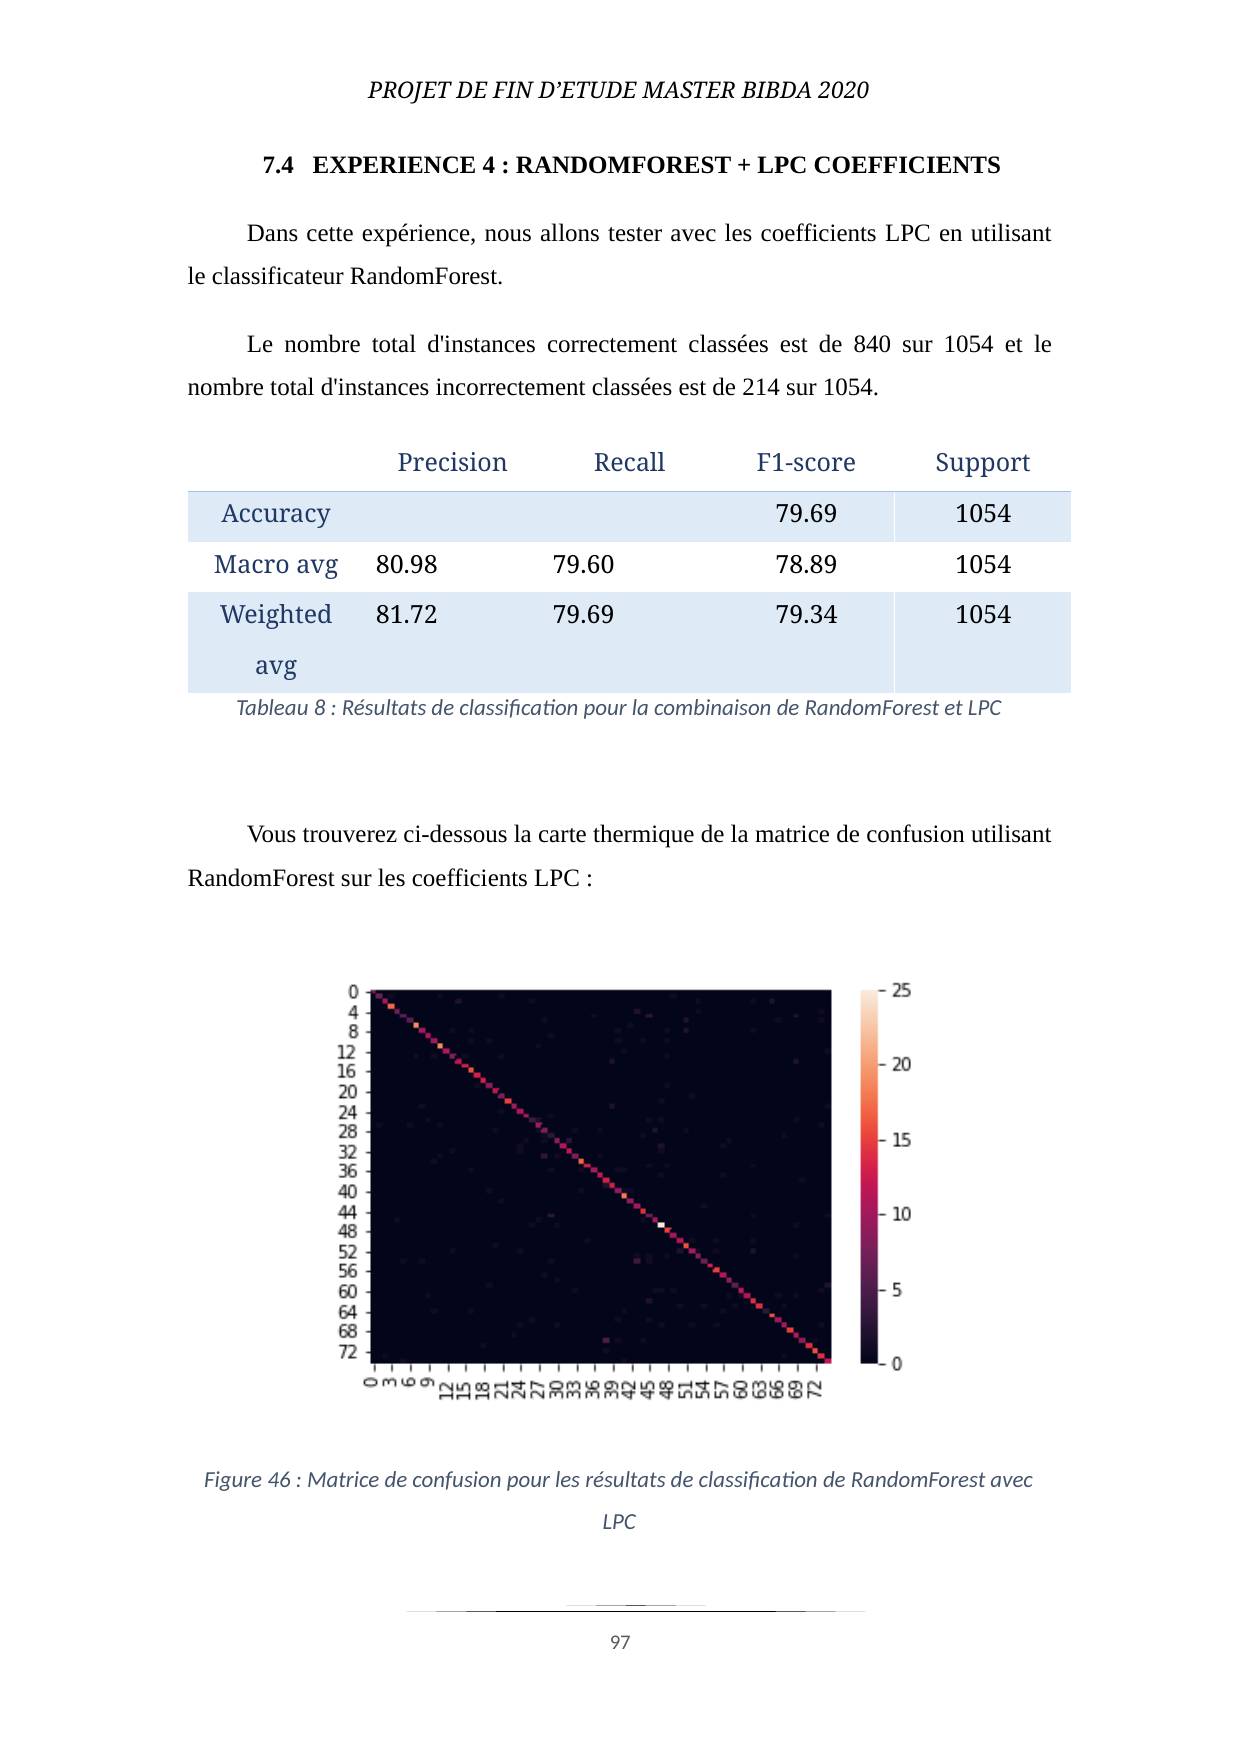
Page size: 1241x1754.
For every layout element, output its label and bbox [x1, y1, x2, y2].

picture [278, 930, 1021, 1426]
